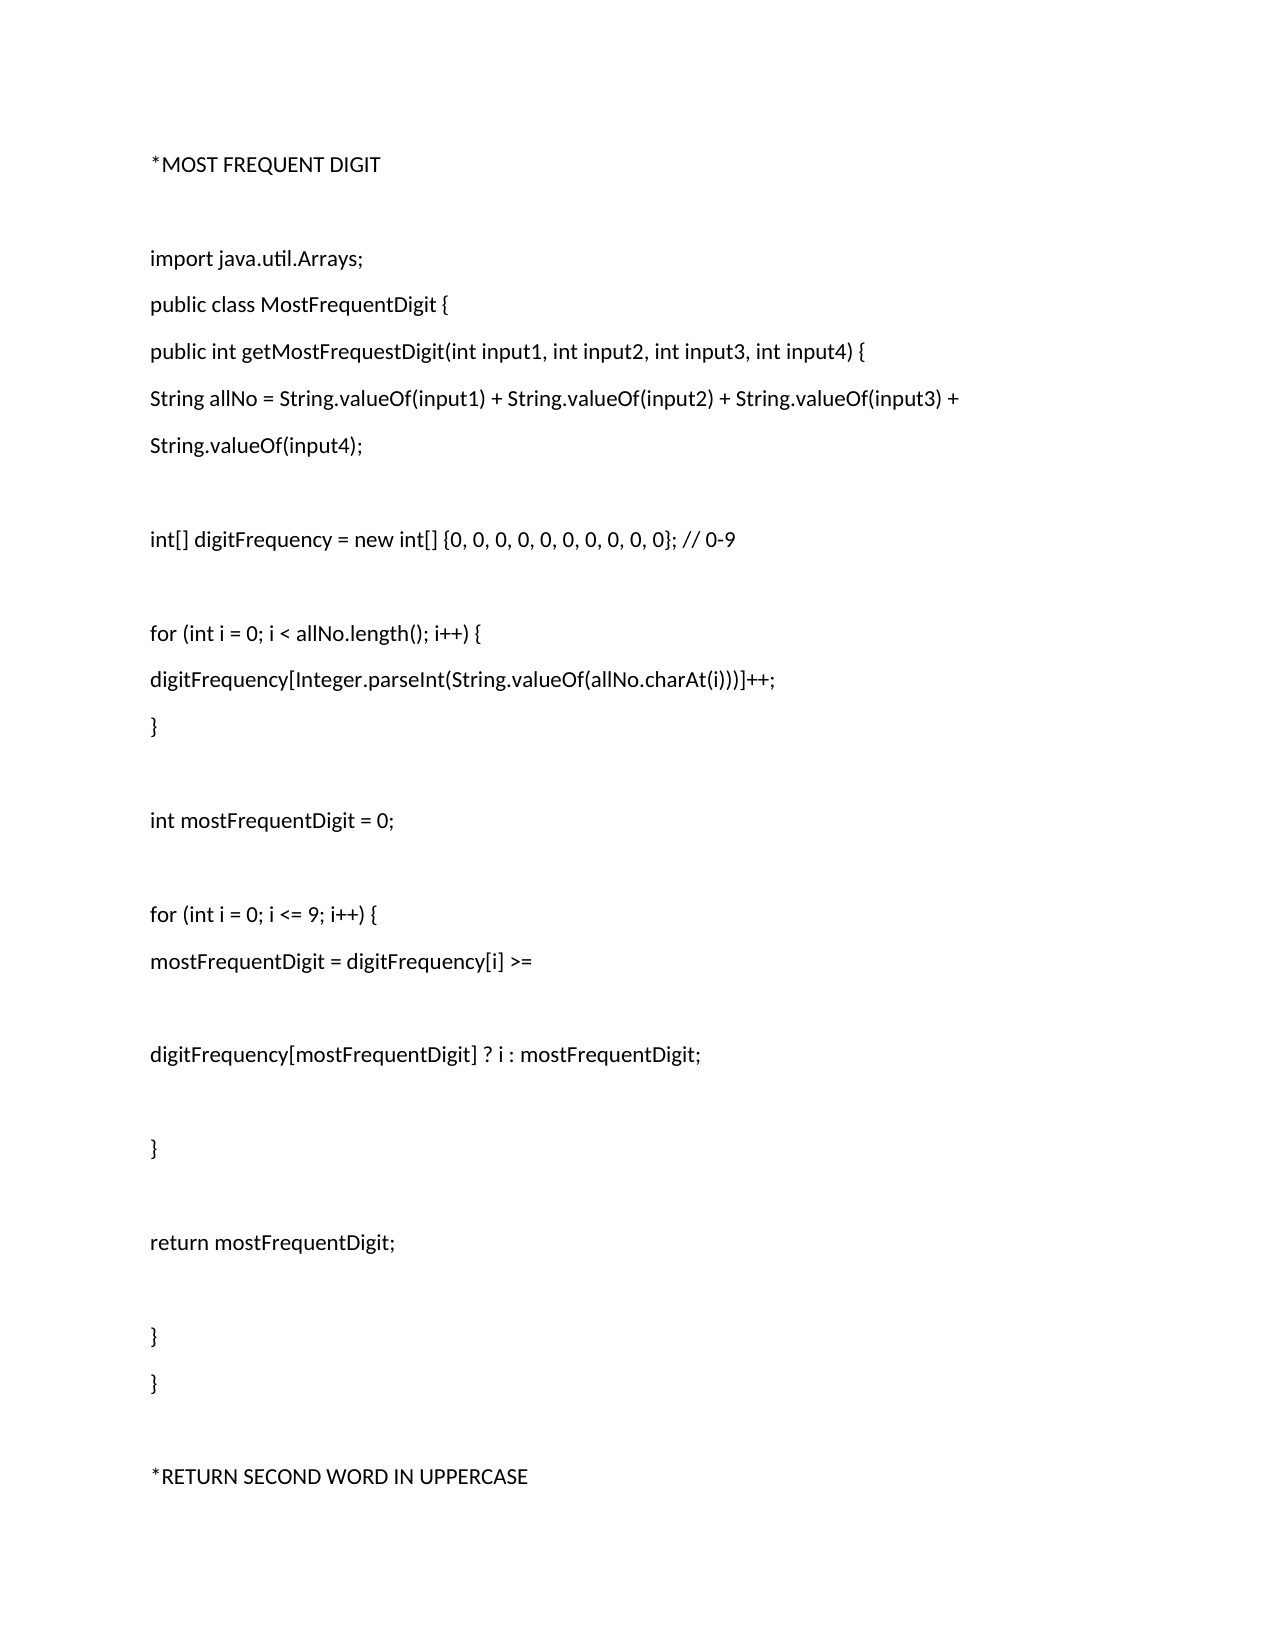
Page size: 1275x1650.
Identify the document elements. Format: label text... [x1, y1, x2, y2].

text mostFrequentDigit = digitFrequency[i] >= [150, 947, 1125, 975]
text *RETURN SECOND WORD IN UPPERCASE [150, 1462, 1125, 1491]
text for (int i = 0; i < allNo.length(); i++) { [150, 619, 1125, 647]
text digitFrequency[mostFrequentDigit] ? i : mostFrequentDigit; [150, 1041, 1125, 1069]
text } [150, 712, 1125, 741]
text for (int i = 0; i <= 9; i++) { [150, 900, 1125, 928]
text int[] digitFrequency = new int[] {0, 0, 0, 0, 0, 0, 0, 0, 0, 0}; // 0-9 [150, 525, 1125, 553]
text import java.util.Arrays; [150, 244, 1125, 272]
text int mostFrequentDigit = 0; [150, 806, 1125, 834]
text digitFrequency[Integer.parseInt(String.valueOf(allNo.charAt(i)))]++; [150, 666, 1125, 694]
text } [150, 1134, 1125, 1162]
text String allNo = String.valueOf(input1) + String.valueOf(input2) + String.valueOf(input3) + [150, 384, 1125, 412]
text String.valueOf(input4); [150, 431, 1125, 459]
text *MOST FREQUENT DIGIT [150, 150, 1125, 178]
text } [150, 1322, 1125, 1350]
text return mostFrequentDigit; [150, 1228, 1125, 1256]
text public class MostFrequentDigit { [150, 291, 1125, 319]
text } [150, 1369, 1125, 1397]
text public int getMostFrequestDigit(int input1, int input2, int input3, int input4) { [150, 337, 1125, 366]
